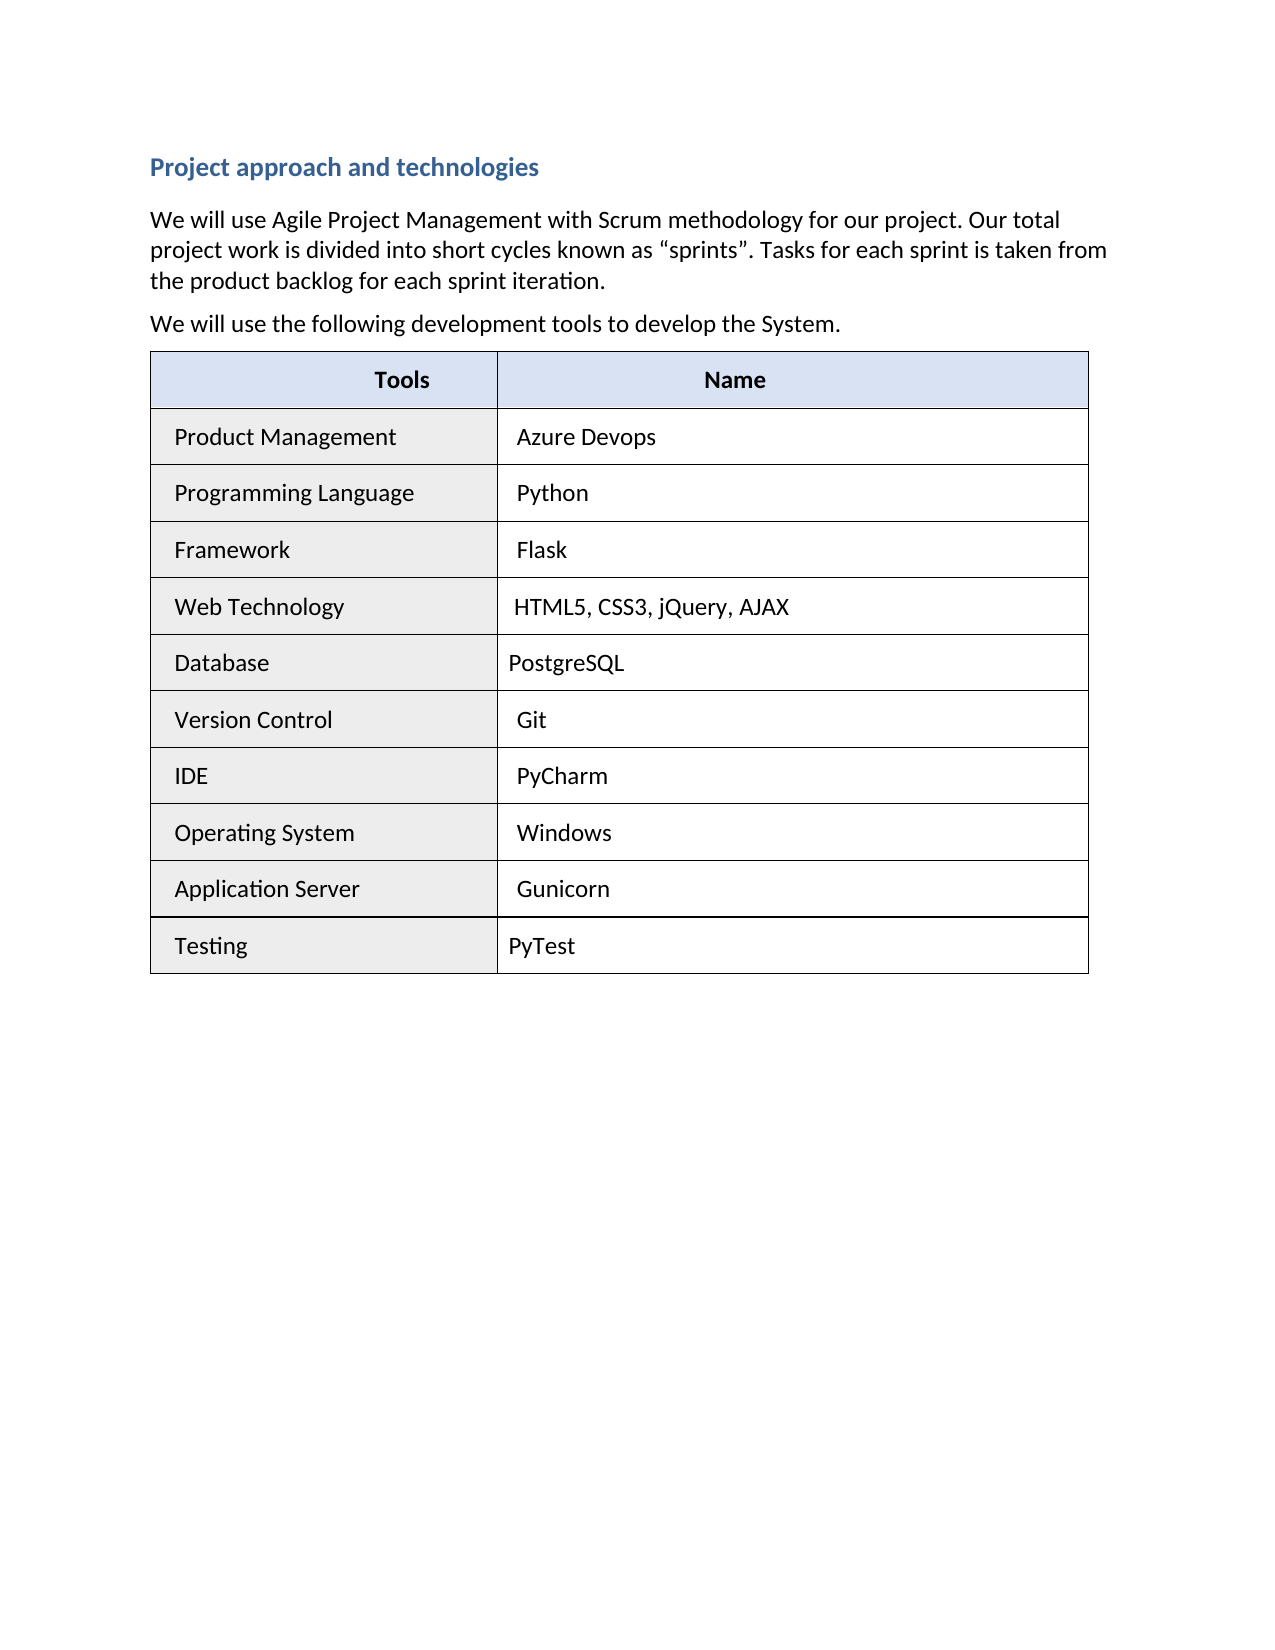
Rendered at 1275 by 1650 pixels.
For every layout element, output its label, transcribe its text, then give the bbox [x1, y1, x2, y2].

table_cell Framework [151, 522, 497, 577]
table_cell Testing [151, 918, 497, 973]
table_cell Version Control [151, 691, 497, 747]
text We will use the following development tools to develop the System. [150, 308, 1125, 338]
table_cell Flask [498, 522, 1088, 577]
table_cell Gunicorn [498, 861, 1088, 916]
table_cell Product Management [151, 409, 497, 464]
table_cell PyTest [498, 918, 1088, 973]
table_cell IDE [151, 748, 497, 803]
text We will use Agile Project Management with Scrum methodology for our project. Our total project work is divided into short cycles known as “sprints”. Tasks for each sprint is taken from the product backlog for each sprint iteration. [150, 204, 1125, 295]
table_header Tools [151, 352, 497, 407]
subtitle Project approach and technologies [150, 150, 1125, 183]
table_cell Azure Devops [498, 409, 1088, 464]
table_cell PostgreSQL [498, 635, 1088, 690]
table_cell Python [498, 465, 1088, 521]
table_header Name [498, 352, 1088, 407]
table_cell Windows [498, 804, 1088, 860]
table_cell PyCharm [498, 748, 1088, 803]
table_cell Operating System [151, 804, 497, 860]
table_cell Database [151, 635, 497, 690]
table_cell Programming Language [151, 465, 497, 521]
table_cell Git [498, 691, 1088, 747]
table_cell HTML5, CSS3, jQuery, AJAX [498, 578, 1088, 634]
table_cell Application Server [151, 861, 497, 916]
table_cell Web Technology [151, 578, 497, 634]
